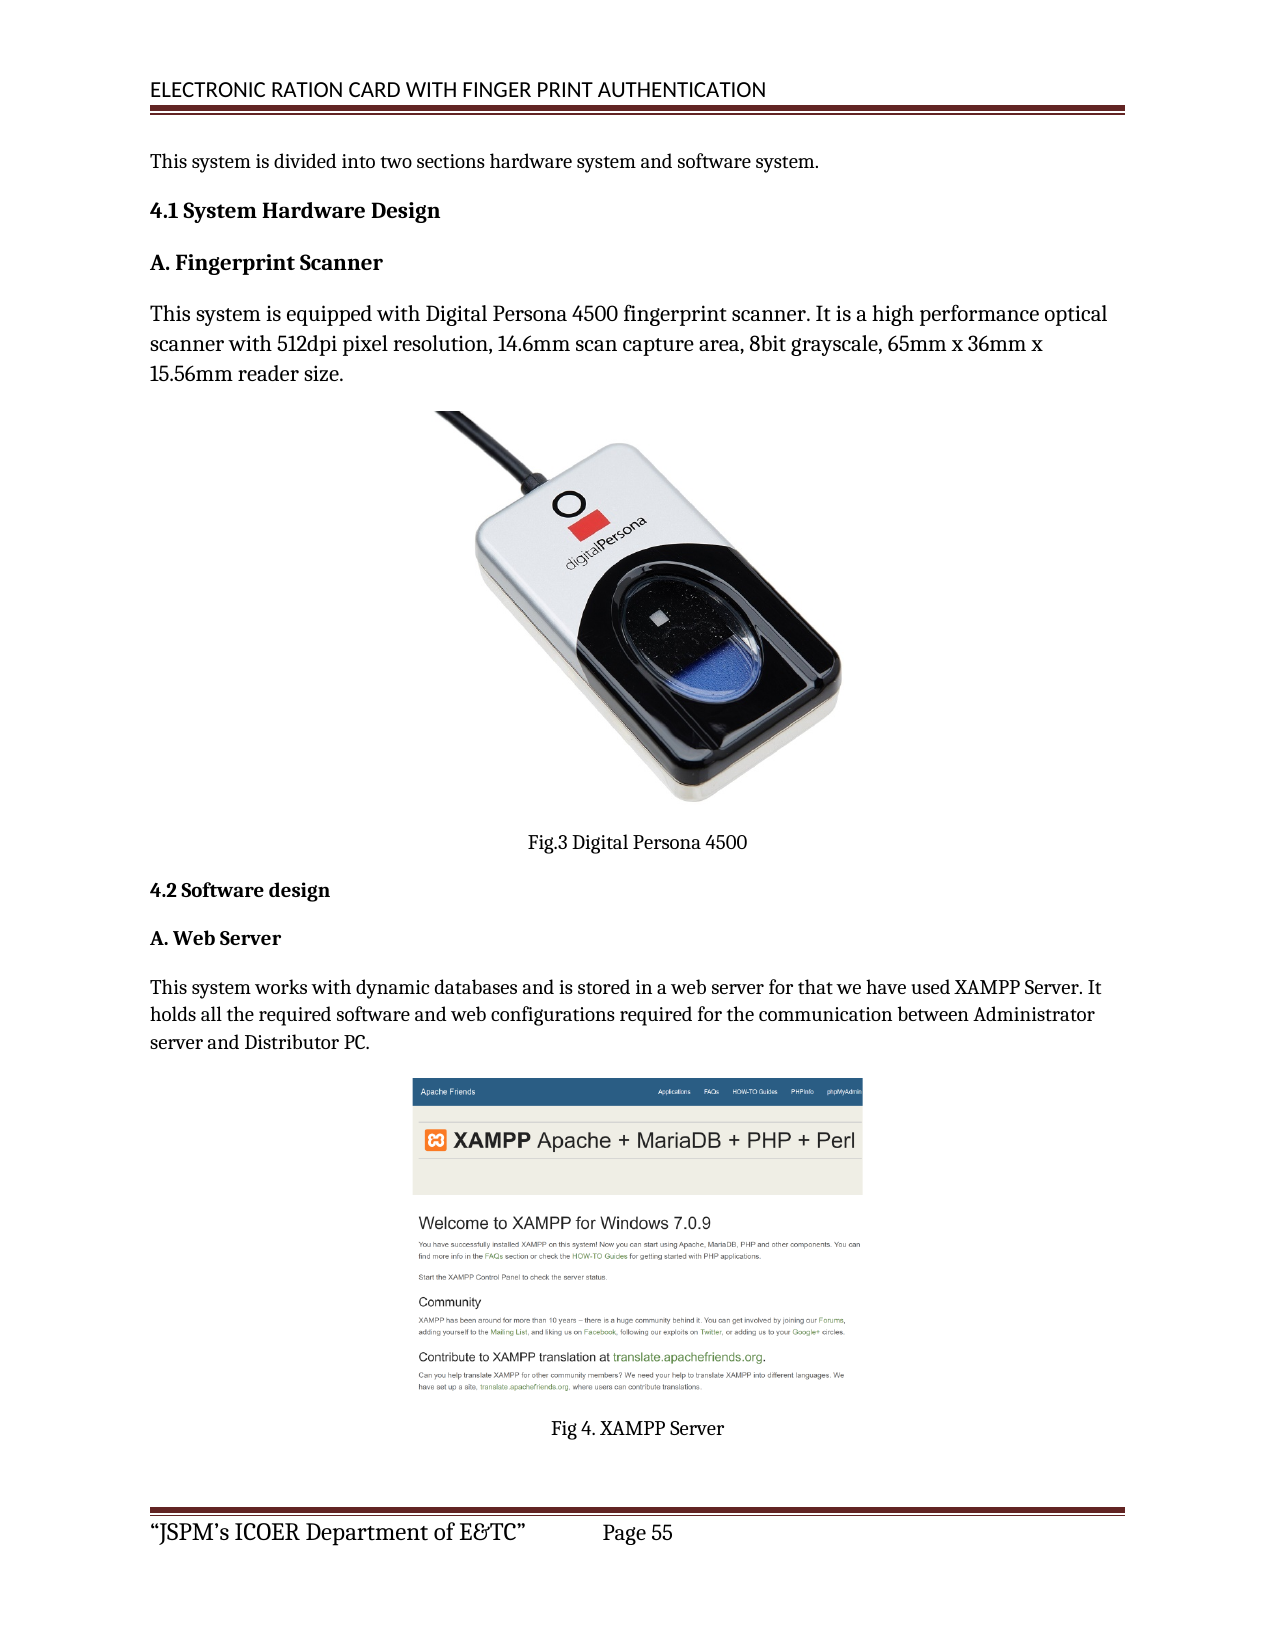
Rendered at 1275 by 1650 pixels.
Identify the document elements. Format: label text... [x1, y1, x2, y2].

text 4.2 Software design [150, 879, 1125, 903]
text This system works with dynamic databases and is stored in a web server for that we have used XAMPP Server. It holds all the required software and web configurations required for the communication between Administrator server and Distributor PC. [150, 975, 1125, 1054]
picture [412, 1078, 863, 1392]
text This system is divided into two sections hardware system and software system. [150, 150, 1125, 174]
text Fig 4. XAMPP Server [150, 1416, 1125, 1440]
text This system is equipped with Digital Persona 4500 fingerprint scanner. It is a high performance optical scanner with 512dpi pixel resolution, 14.6mm scan capture area, 8bit grayscale, 65mm x 36mm x 15.56mm reader size. [150, 300, 1125, 387]
text 4.1 System Hardware Design [150, 198, 1125, 225]
text A. Fingerprint Scanner [150, 249, 1125, 276]
picture [431, 411, 844, 806]
text Fig.3 Digital Persona 4500 [150, 830, 1125, 854]
text A. Web Server [150, 927, 1125, 951]
